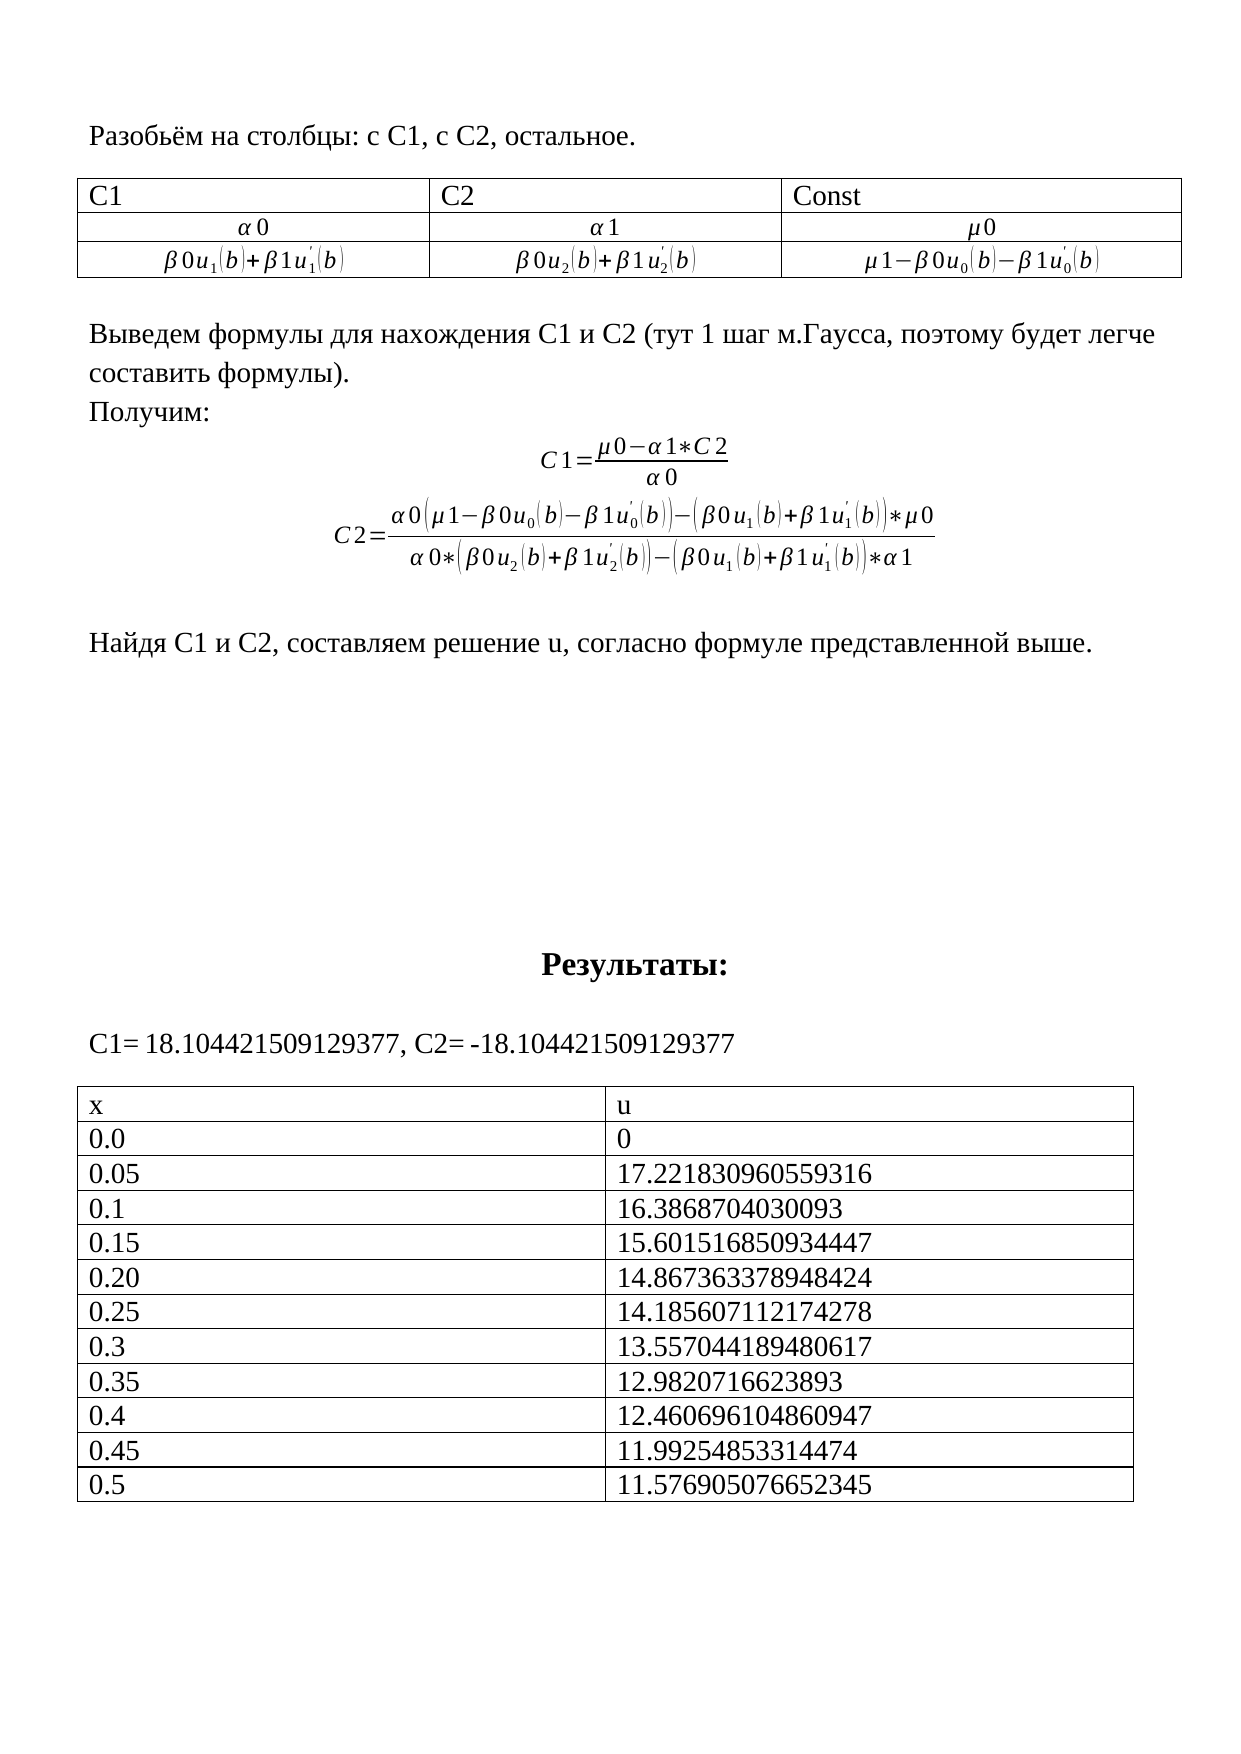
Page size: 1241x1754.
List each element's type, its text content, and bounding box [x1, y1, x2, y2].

table_cell [782, 213, 1181, 241]
table_cell [782, 242, 1181, 277]
table_cell 0.5 [78, 1468, 605, 1501]
table_cell 16.3868704030093 [606, 1191, 1133, 1224]
table_cell 0.25 [78, 1295, 605, 1328]
table_cell 0.05 [78, 1156, 605, 1190]
table_header Const [782, 179, 1181, 212]
list C1= 18.104421509129377, C2= -18.104421509129377 [89, 1027, 1181, 1060]
table_header С2 [430, 179, 781, 212]
table_cell 14.185607112174278 [606, 1295, 1133, 1328]
table_cell 0.35 [78, 1364, 605, 1397]
table_cell 11.576905076652345 [606, 1468, 1133, 1501]
table_cell 0.0 [78, 1122, 605, 1155]
table_cell 0.3 [78, 1329, 605, 1363]
table_cell 0 [606, 1122, 1133, 1155]
table_header x [78, 1087, 605, 1121]
table_cell 0.15 [78, 1225, 605, 1259]
table_cell 15.601516850934447 [606, 1225, 1133, 1259]
list Найдя С1 и С2, составляем решение u, согласно формуле представленной выше. [89, 625, 1181, 658]
table_cell 0.20 [78, 1260, 605, 1293]
list Разобьём на столбцы: с С1, с С2, остальное. [89, 118, 1181, 152]
table_cell 11.99254853314474 [606, 1433, 1133, 1466]
table_cell [430, 242, 781, 277]
table_cell 0.4 [78, 1398, 605, 1432]
table_cell 17.221830960559316 [606, 1156, 1133, 1190]
table_cell 0.45 [78, 1433, 605, 1466]
list Получим: [89, 394, 1181, 427]
table_cell 14.867363378948424 [606, 1260, 1133, 1293]
list Выведем формулы для нахождения С1 и С2 (тут 1 шаг м.Гаусса, поэтому будет легче составить формулы). [89, 317, 1181, 389]
table_cell [78, 242, 429, 277]
table_cell [430, 213, 781, 241]
table_cell 12.460696104860947 [606, 1398, 1133, 1432]
table_cell [78, 213, 429, 241]
table_cell 0.1 [78, 1191, 605, 1224]
table_header С1 [78, 179, 429, 212]
table_cell 12.9820716623893 [606, 1364, 1133, 1397]
table_cell 13.557044189480617 [606, 1329, 1133, 1363]
list Результаты: [89, 944, 1181, 982]
table_header u [606, 1087, 1133, 1121]
